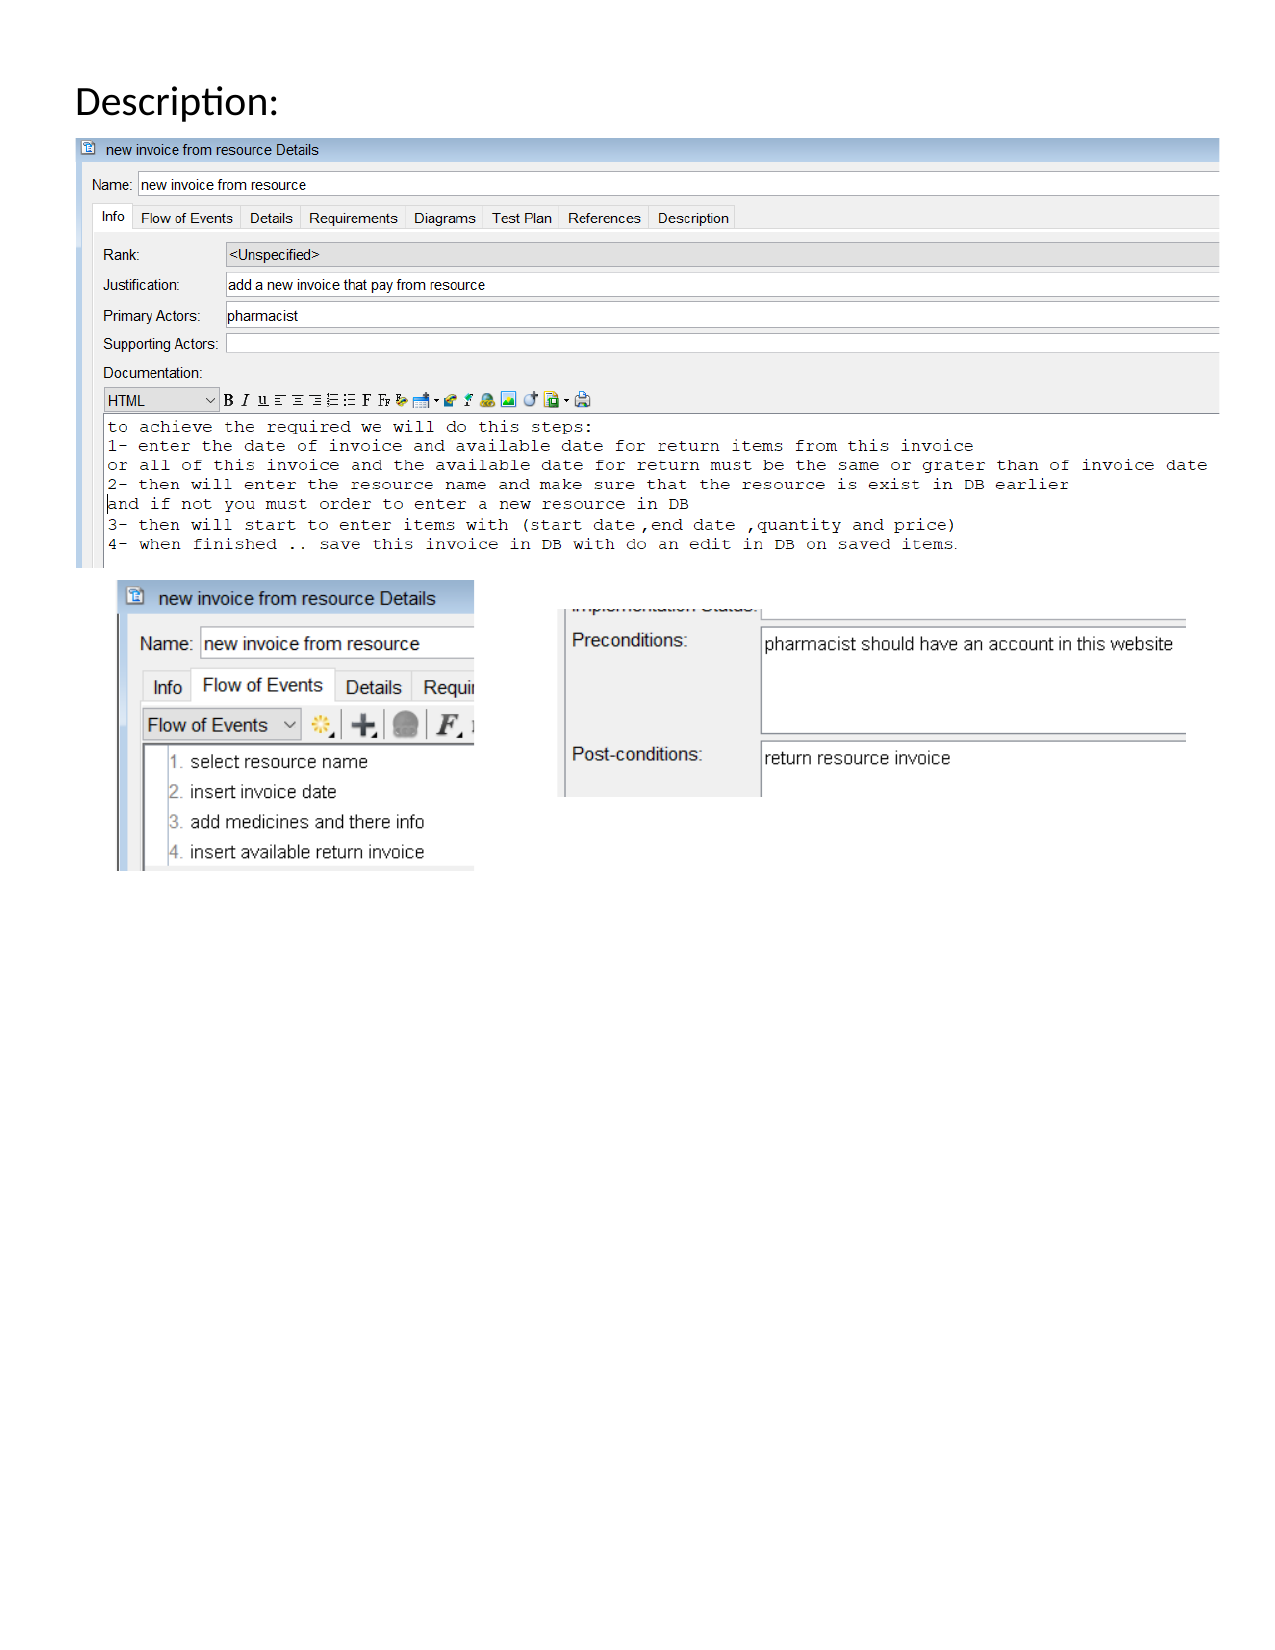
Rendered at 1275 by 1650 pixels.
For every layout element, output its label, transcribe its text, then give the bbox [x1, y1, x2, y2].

text Description: [75, 75, 1219, 126]
picture [557, 609, 1186, 797]
picture [75, 138, 1220, 568]
picture [115, 580, 475, 871]
